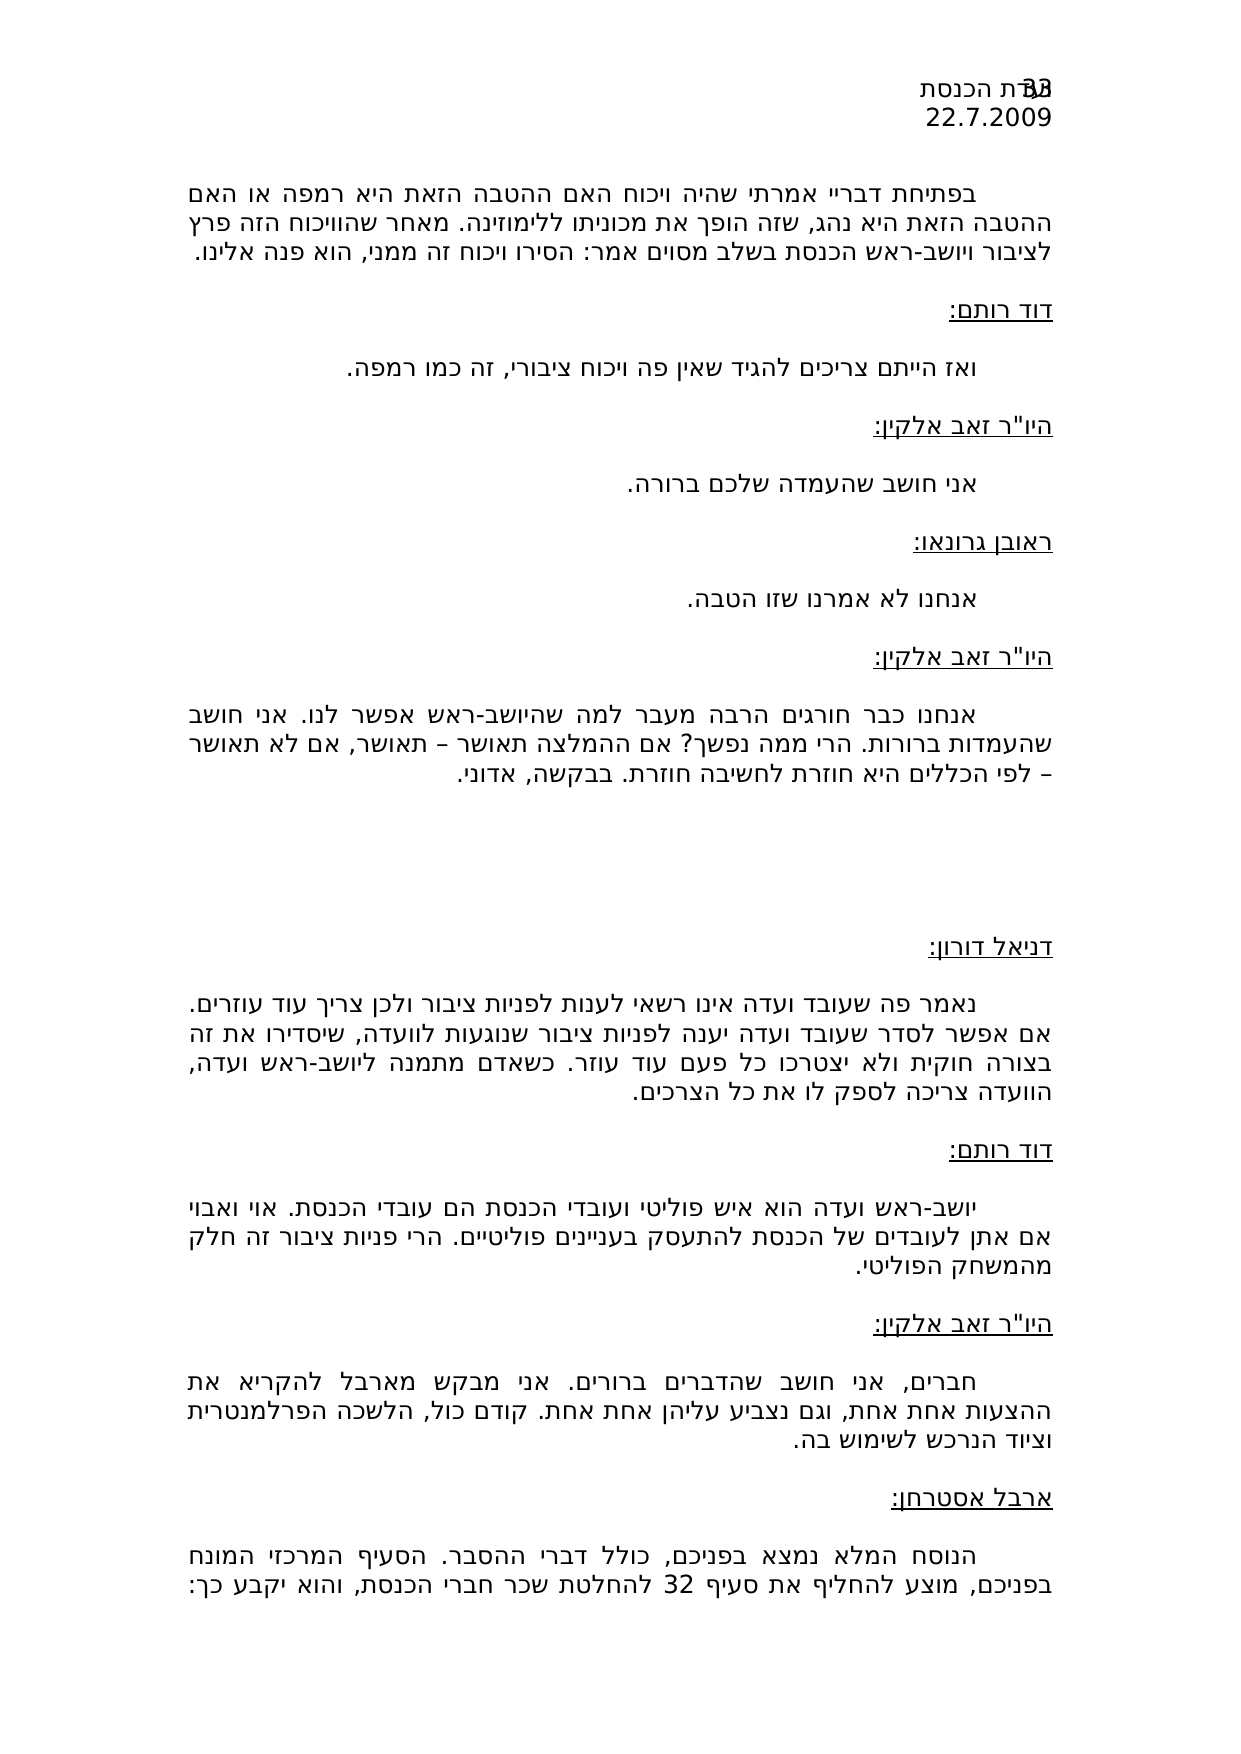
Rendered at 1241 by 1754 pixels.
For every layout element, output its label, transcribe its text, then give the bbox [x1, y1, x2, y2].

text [187, 1541, 1053, 1599]
text דוד רותם: [187, 1135, 1053, 1164]
text דוד רותם: [187, 295, 1053, 324]
text אנחנו לא אמרנו שזו הטבה. [187, 584, 1053, 614]
text אני חושב שהעמדה שלכם ברורה. [187, 469, 1053, 498]
text אנחנו כבר חורגים הרבה מעבר למה שהיושב-ראש אפשר לנו. אני חושב שהעמדות ברורות. הרי ממה נפשך? אם ההמלצה תאושר – תאושר, אם לא תאושר – לפי הכללים היא חוזרת לחשיבה חוזרת. בבקשה, אדוני. [187, 700, 1053, 788]
text נאמר פה שעובד ועדה אינו רשאי לענות לפניות ציבור ולכן צריך עוד עוזרים. אם אפשר לסדר שעובד ועדה יענה לפניות ציבור שנוגעות לוועדה, שיסדירו את זה בצורה חוקית ולא יצטרכו כל פעם עוד עוזר. כשאדם מתמנה ליושב-ראש ועדה, הוועדה צריכה לספק לו את כל הצרכים. [187, 989, 1053, 1106]
text דניאל דורון: [187, 932, 1053, 961]
text ראובן גרונאו: [187, 527, 1053, 556]
text ארבל אסטרחן: [187, 1483, 1053, 1512]
text היו"ר זאב אלקין: [187, 1309, 1053, 1338]
text היו"ר זאב אלקין: [187, 642, 1053, 672]
text חברים, אני חושב שהדברים ברורים. אני מבקש מארבל להקריא את ההצעות אחת אחת, וגם נצביע עליהן אחת אחת. קודם כול, הלשכה הפרלמנטרית וציוד הנרכש לשימוש בה. [187, 1367, 1053, 1454]
text יושב-ראש ועדה הוא איש פוליטי ועובדי הכנסת הם עובדי הכנסת. אוי ואבוי אם אתן לעובדים של הכנסת להתעסק בעניינים פוליטיים. הרי פניות ציבור זה חלק מהמשחק הפוליטי. [187, 1193, 1053, 1280]
text בפתיחת דבריי אמרתי שהיה ויכוח האם ההטבה הזאת היא רמפה או האם ההטבה הזאת היא נהג, שזה הופך את מכוניתו ללימוזינה. מאחר שהוויכוח הזה פרץ לציבור ויושב-ראש הכנסת בשלב מסוים אמר: הסירו ויכוח זה ממני, הוא פנה אלינו. [187, 179, 1053, 266]
text ואז הייתם צריכים להגיד שאין פה ויכוח ציבורי, זה כמו רמפה. [187, 353, 1053, 382]
text היו"ר זאב אלקין: [187, 411, 1053, 440]
